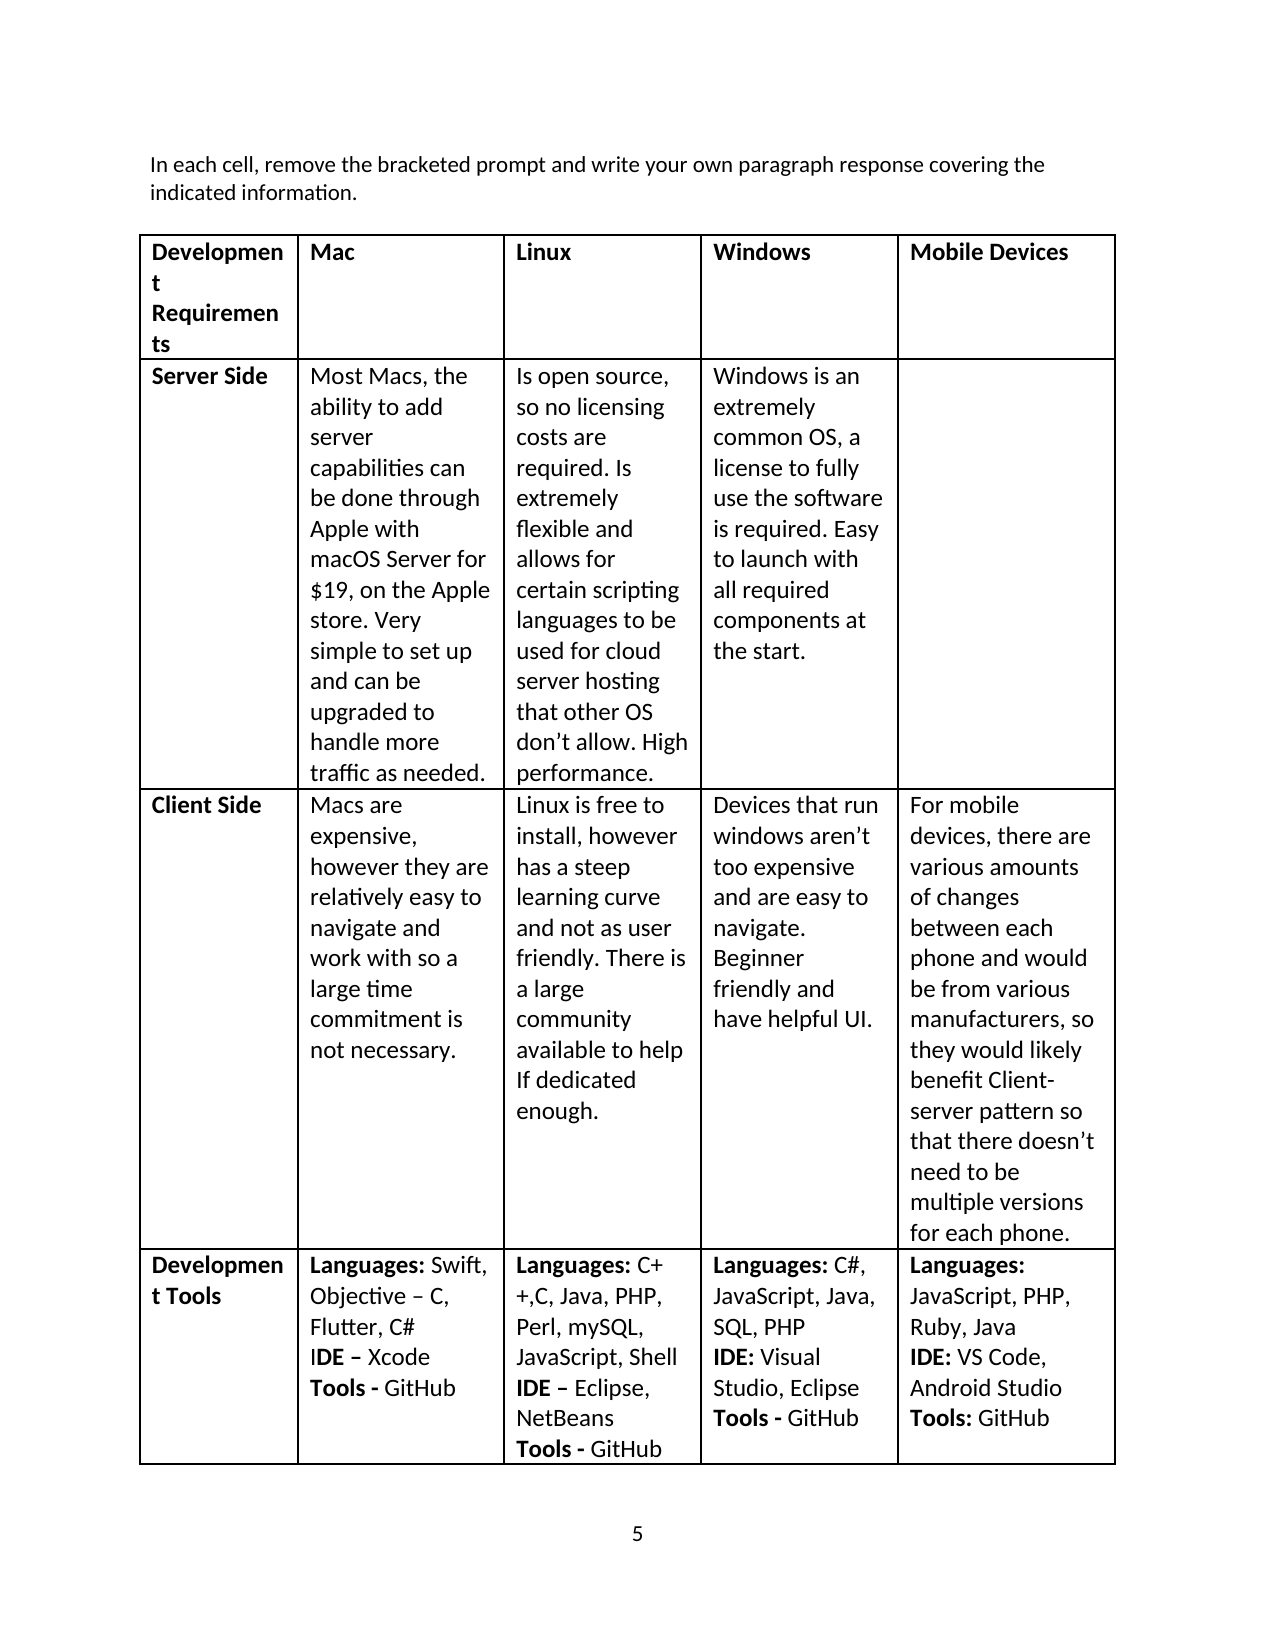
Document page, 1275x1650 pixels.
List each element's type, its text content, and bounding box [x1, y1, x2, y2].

text In each cell, remove the bracketed prompt and write your own paragraph response covering the indicated information. [150, 150, 1125, 206]
table_cell Languages: Swift, Objective – C, Flutter, C# IDE – Xcode Tools - GitHub [299, 1250, 503, 1463]
table_cell Windows is an extremely common OS, a license to fully use the software is required. Easy to launch with all required components at the start. [702, 360, 897, 788]
table_cell For mobile devices, there are various amounts of changes between each phone and would be from various manufacturers, so they would likely benefit Client-server pattern so that there doesn’t need to be multiple versions for each phone. [899, 790, 1114, 1247]
table_header Windows [702, 236, 897, 358]
table_cell Client Side [141, 790, 297, 1247]
table_cell Devices that run windows aren’t too expensive and are easy to navigate. Beginner friendly and have helpful UI. [702, 790, 897, 1247]
table_header Mac [299, 236, 503, 358]
table_cell [899, 360, 1114, 788]
table_cell Languages: C++,C, Java, PHP, Perl, mySQL, JavaScript, Shell IDE – Eclipse, NetBeans Tools - GitHub [505, 1250, 700, 1463]
table_header Development Requirements [141, 236, 297, 358]
table_cell Linux is free to install, however has a steep learning curve and not as user friendly. There is a large community available to help If dedicated enough. [505, 790, 700, 1247]
table_cell Server Side [141, 360, 297, 788]
table_cell Is open source, so no licensing costs are required. Is extremely flexible and allows for certain scripting languages to be used for cloud server hosting that other OS don’t allow. High performance. [505, 360, 700, 788]
table_cell Most Macs, the ability to add server capabilities can be done through Apple with macOS Server for $19, on the Apple store. Very simple to set up and can be upgraded to handle more traffic as needed. [299, 360, 503, 788]
table_header Mobile Devices [899, 236, 1114, 358]
table_cell Macs are expensive, however they are relatively easy to navigate and work with so a large time commitment is not necessary. [299, 790, 503, 1247]
table_cell Languages: JavaScript, PHP, Ruby, Java IDE: VS Code, Android Studio Tools: GitHub [899, 1250, 1114, 1463]
table_cell Development Tools [141, 1250, 297, 1463]
table_header Linux [505, 236, 700, 358]
table_cell Languages: C#, JavaScript, Java, SQL, PHP IDE: Visual Studio, Eclipse Tools - GitHub [702, 1250, 897, 1463]
